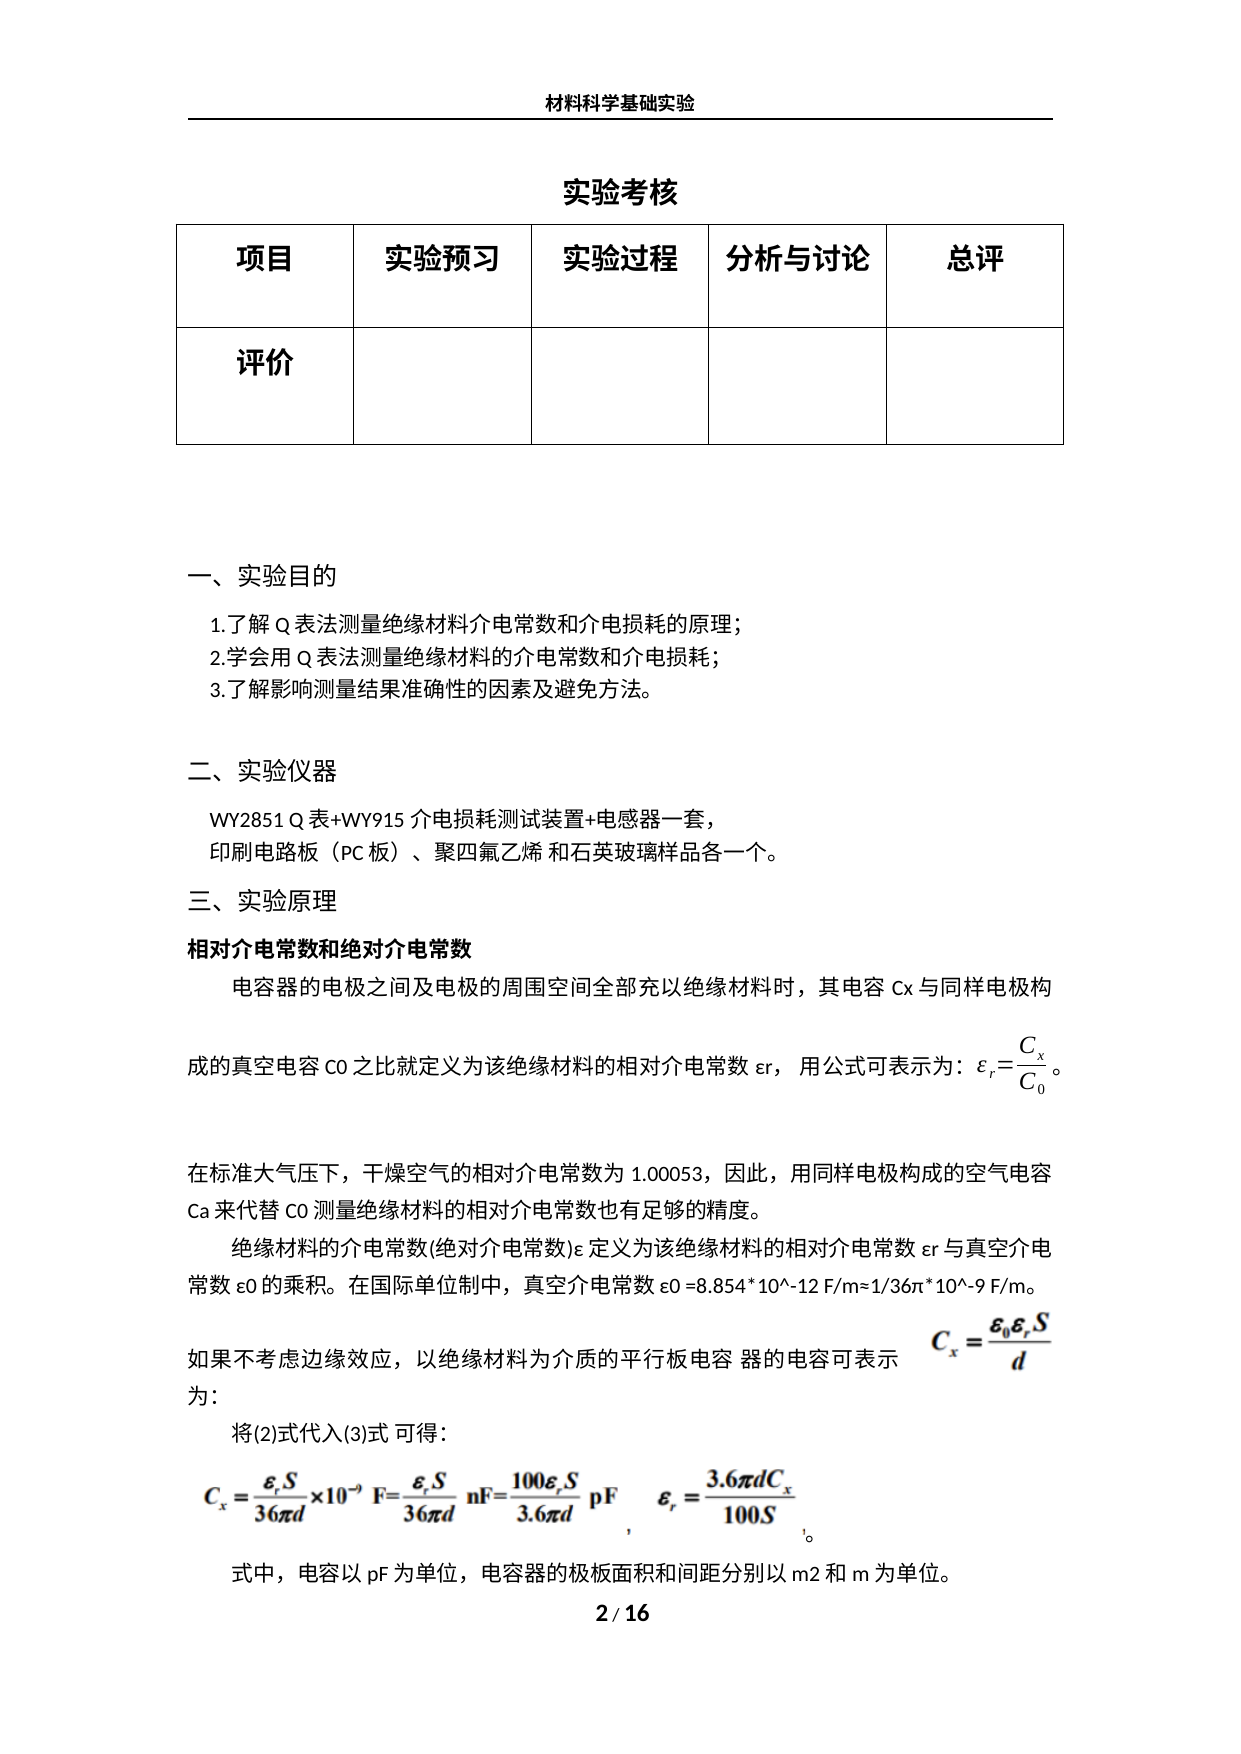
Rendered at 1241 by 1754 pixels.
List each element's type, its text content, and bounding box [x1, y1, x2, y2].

text 印刷电路板（PC 板）、聚四氟乙烯 和石英玻璃样品各一个。 [187, 834, 1053, 867]
table_header 实验过程 [532, 225, 708, 327]
table_cell [532, 328, 708, 443]
table_cell [354, 328, 531, 443]
text 相对介电常数和绝对介电常数 [187, 932, 1053, 964]
text 在标准大气压下，干燥空气的相对介电常数为 1.00053，因此，用同样电极构成的空气电容 Ca 来代替 C0 测量绝缘材料的相对介电常数也有足够的精度。 [187, 1156, 1053, 1226]
text 将(2)式代入(3)式 可得： [187, 1416, 1053, 1448]
table_header 实验预习 [354, 225, 531, 327]
text 2.学会用 Q 表法测量绝缘材料的介电常数和介电损耗； [187, 639, 1053, 672]
text 3.了解影响测量结果准确性的因素及避免方法。 [187, 672, 1053, 704]
picture [921, 1305, 1056, 1378]
text 式中，电容以pF为单位，电容器的极板面积和间距分别以 m2 和 m 为单位。 [187, 1555, 1053, 1588]
text 三、实验原理 [187, 867, 1053, 932]
text 1.了解 Q 表法测量绝缘材料介电常数和介电损耗的原理； [187, 607, 1053, 639]
table_cell [709, 328, 886, 443]
text 二、实验仪器 [187, 737, 1053, 802]
text 绝缘材料的介电常数(绝对介电常数)ε 定义为该绝缘材料的相对介电常数εr与真空介电常数ε0的乘积。在国际单位制中，真空介电常数ε0 =8.854*10^-12 F/m≈1/36π*10^-9 F/m。 [187, 1230, 1053, 1300]
table_header 分析与讨论 [709, 225, 886, 327]
picture [187, 1455, 805, 1542]
text 如果不考虑边缘效应，以绝缘材料为介质的平行板电容 器的电容可表示为： [187, 1341, 1053, 1411]
text 电容器的电极之间及电极的周围空间全部充以绝缘材料时，其电容Cx与同样电极构 成的真空电容C0之比就定义为该绝缘材料的相对介电常数 εr， 用公式可表示为： 。 [187, 969, 1053, 1151]
table_cell 评价 [177, 328, 353, 443]
text 实验考核 [187, 158, 1053, 223]
table_cell [887, 328, 1063, 443]
text 一、实验目的 [187, 542, 1053, 607]
table_header 总评 [887, 225, 1063, 327]
text WY2851 Q 表+WY915 介电损耗测试装置+电感器一套， [187, 802, 1053, 834]
table_header 项目 [177, 225, 353, 327]
